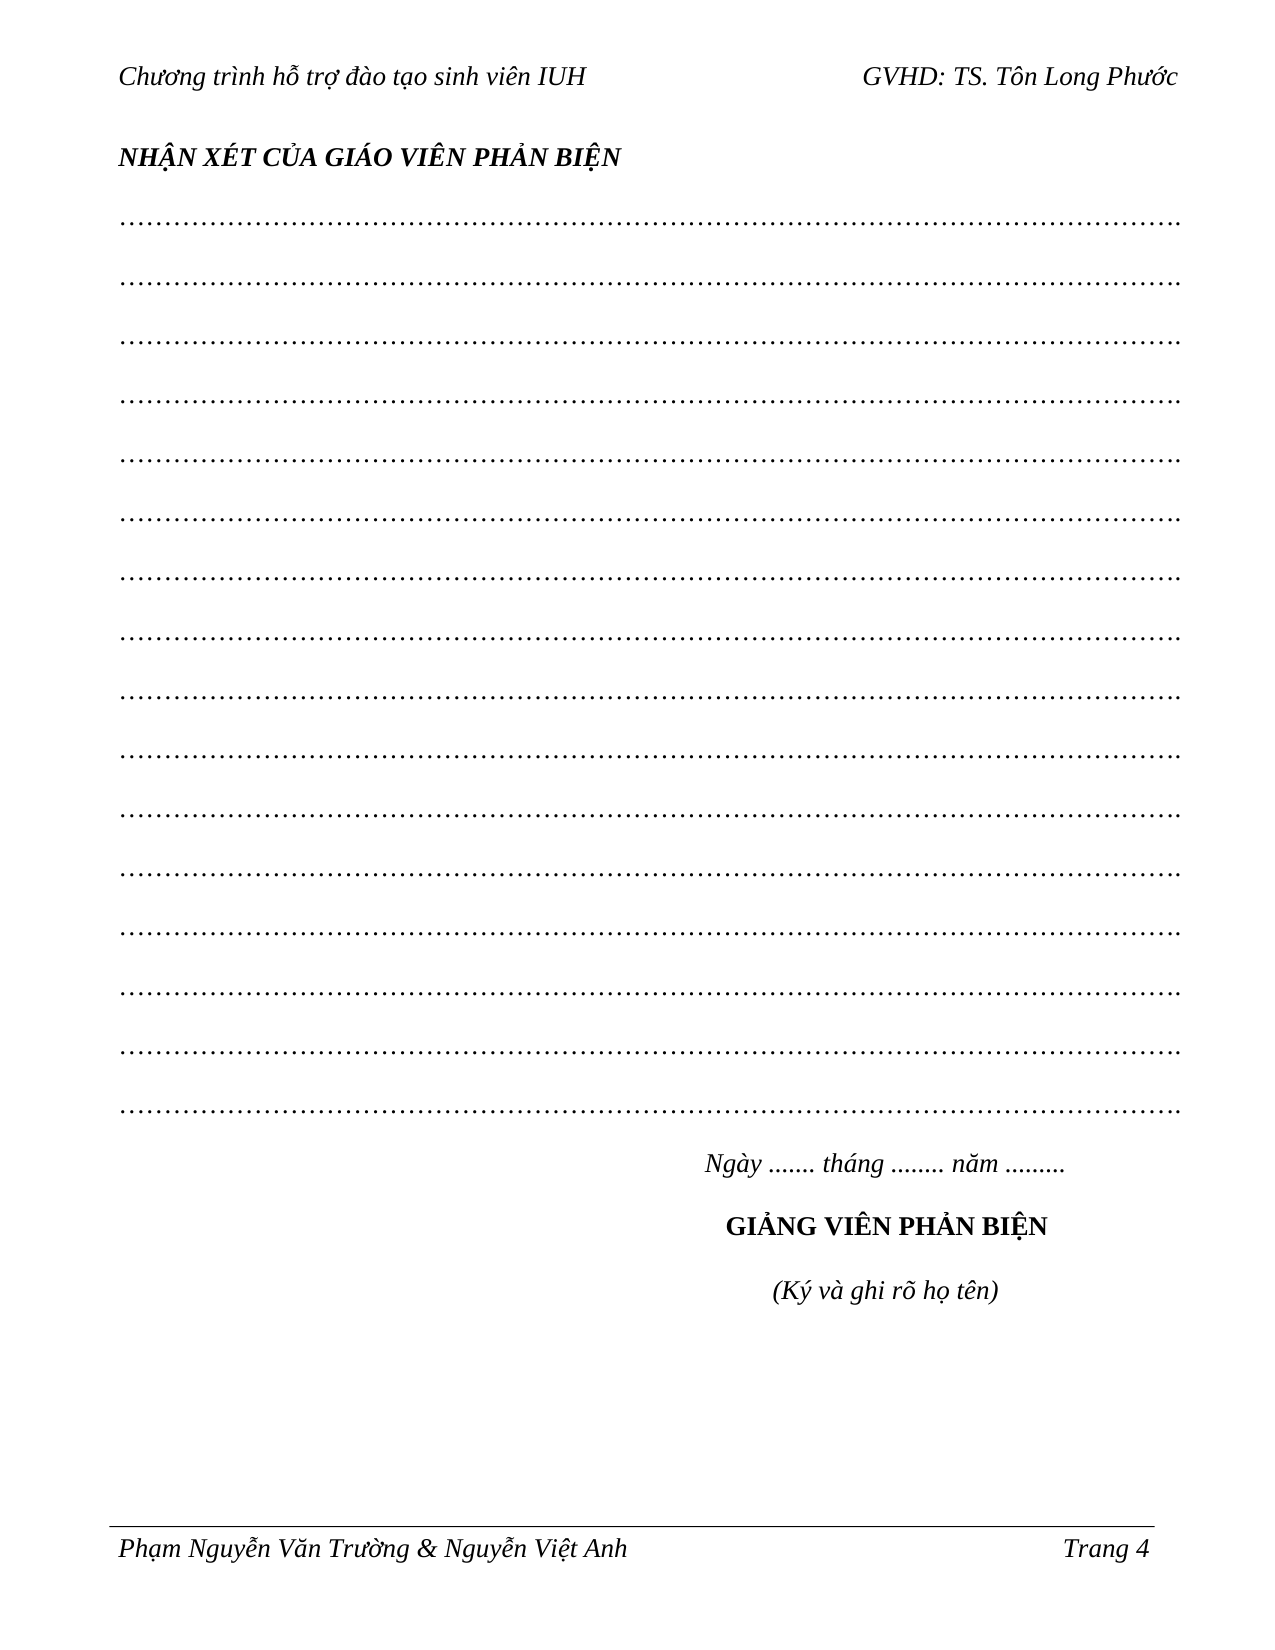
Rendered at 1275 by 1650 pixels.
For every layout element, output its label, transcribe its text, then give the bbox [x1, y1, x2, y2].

text ………………………………………………………………………………………………………. [118, 851, 1186, 882]
text ………………………………………………………………………………………………………. [118, 733, 1186, 764]
text ………………………………………………………………………………………………………. [118, 1029, 1186, 1060]
text ………………………………………………………………………………………………………. [118, 970, 1186, 1001]
subtitle NHẬN XÉT CỦA GIÁO VIÊN PHẢN BIỆN [118, 141, 1186, 172]
text ………………………………………………………………………………………………………. [118, 496, 1186, 527]
text ………………………………………………………………………………………………………. [118, 615, 1186, 646]
text ………………………………………………………………………………………………………. [118, 911, 1186, 942]
text ………………………………………………………………………………………………………. [118, 556, 1186, 587]
text ………………………………………………………………………………………………………. [118, 437, 1186, 468]
text ………………………………………………………………………………………………………. [118, 319, 1186, 350]
text ………………………………………………………………………………………………………. [118, 201, 1186, 232]
text ………………………………………………………………………………………………………. [118, 1088, 1186, 1119]
text ………………………………………………………………………………………………………. [118, 674, 1186, 705]
text ………………………………………………………………………………………………………. [118, 378, 1186, 409]
table_header Ngày ....... tháng ........ năm ......... GIẢNG VIÊN PHẢN BIỆN (Ký và ghi rõ họ tên) [587, 1147, 1186, 1527]
text ………………………………………………………………………………………………………. [118, 792, 1186, 823]
text ………………………………………………………………………………………………………. [118, 260, 1186, 291]
